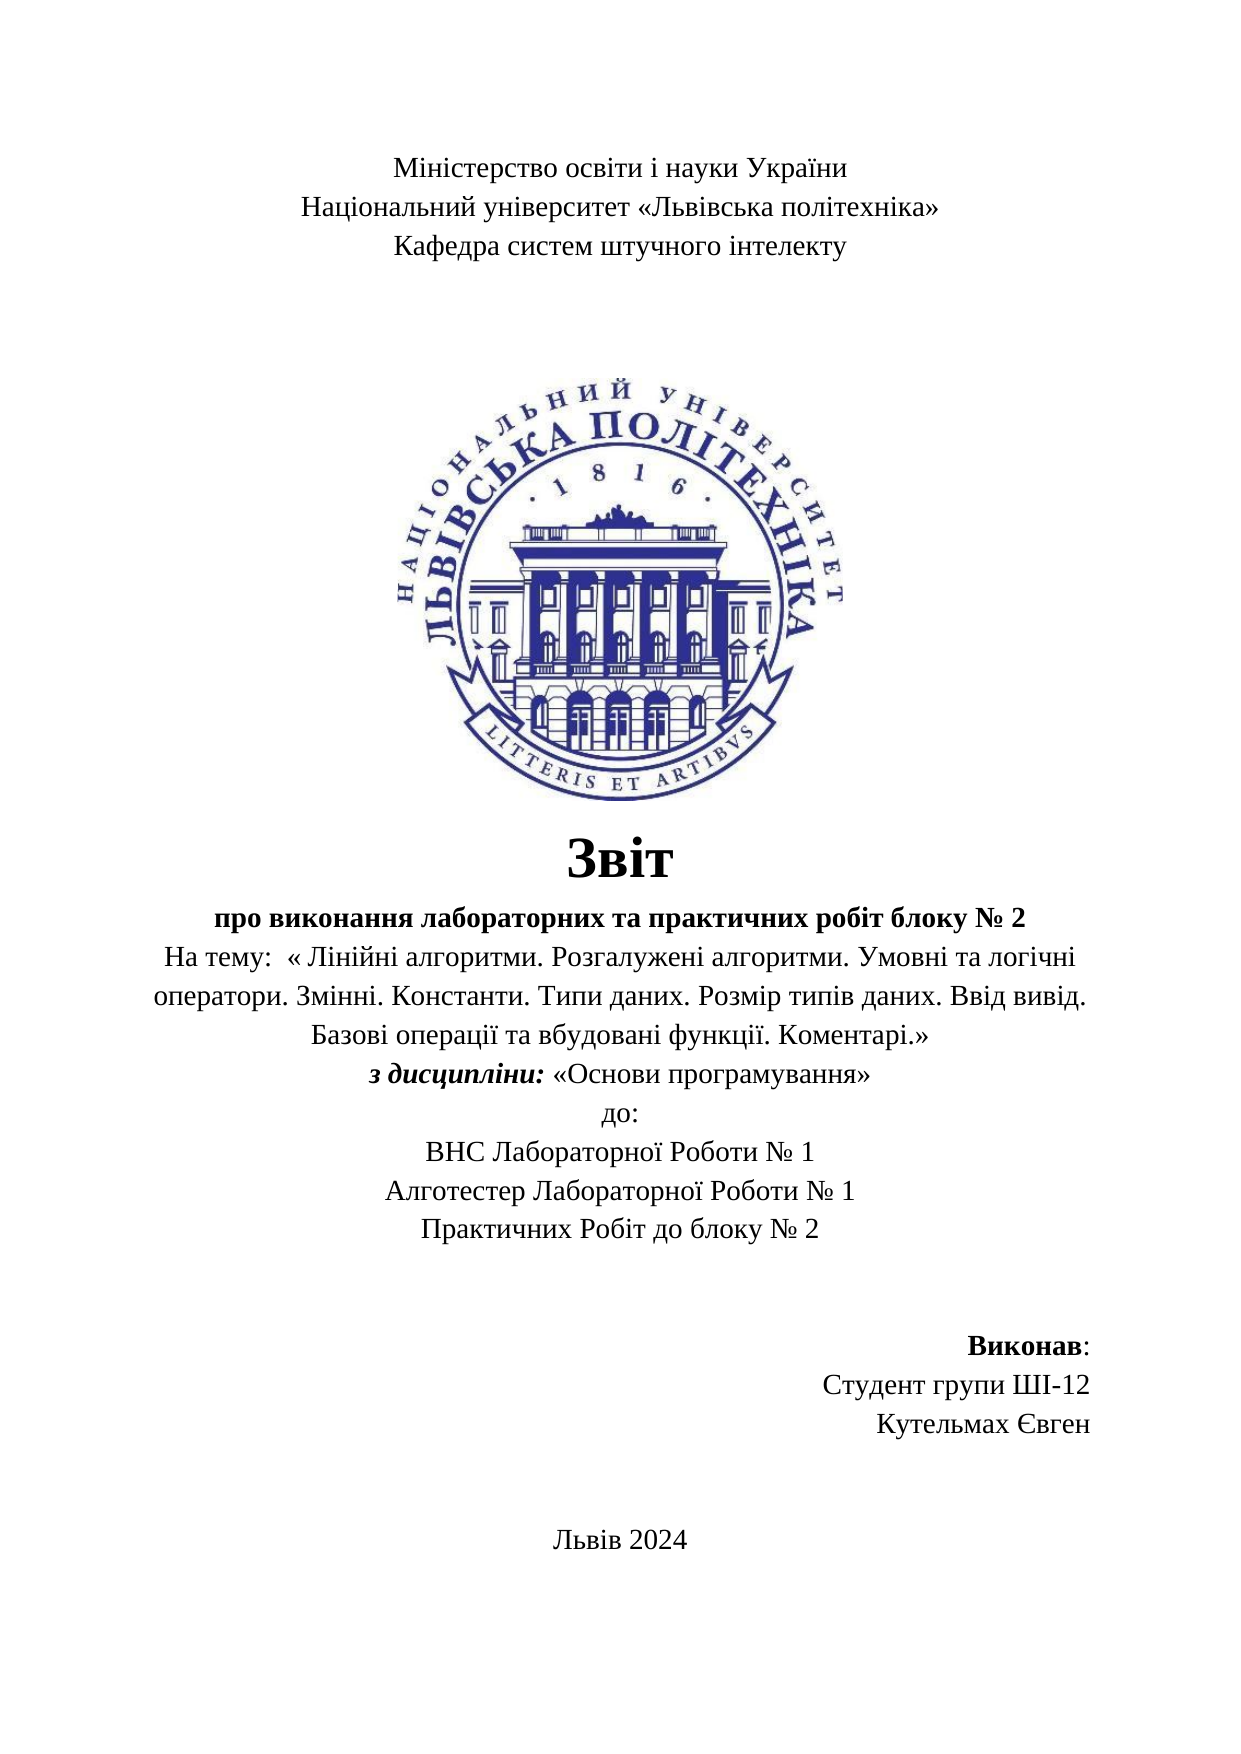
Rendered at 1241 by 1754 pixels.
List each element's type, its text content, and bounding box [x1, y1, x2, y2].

text Практичних Робіт до блоку № 2 [150, 1211, 1090, 1245]
text На тему: « Лінійні алгоритми. Розгалужені алгоритми. Умовні та логічні оператори. Змінні. Константи. Типи даних. Розмір типів даних. Ввід вивід. Базові операції та вбудовані функції. Коментарі.» [150, 939, 1090, 1051]
text Міністерство освіти і науки України [150, 150, 1090, 183]
text ВНС Лабораторної Роботи № 1 [150, 1134, 1090, 1167]
text Виконав: [150, 1328, 1090, 1362]
text Львів 2024 [150, 1522, 1090, 1556]
text до: [150, 1095, 1090, 1128]
text з дисципліни: «Основи програмування» [150, 1056, 1090, 1089]
text Студент групи ШІ-12 [150, 1367, 1090, 1400]
text Алготестер Лабораторної Роботи № 1 [150, 1173, 1090, 1206]
text про виконання лабораторних та практичних робіт блоку № 2 [150, 901, 1090, 934]
text Кутельмах Євген [150, 1406, 1090, 1439]
text Кафедра систем штучного інтелекту [150, 228, 1090, 261]
text Звіт [150, 823, 1090, 890]
text Національний університет «Львівська політехніка» [150, 189, 1090, 222]
